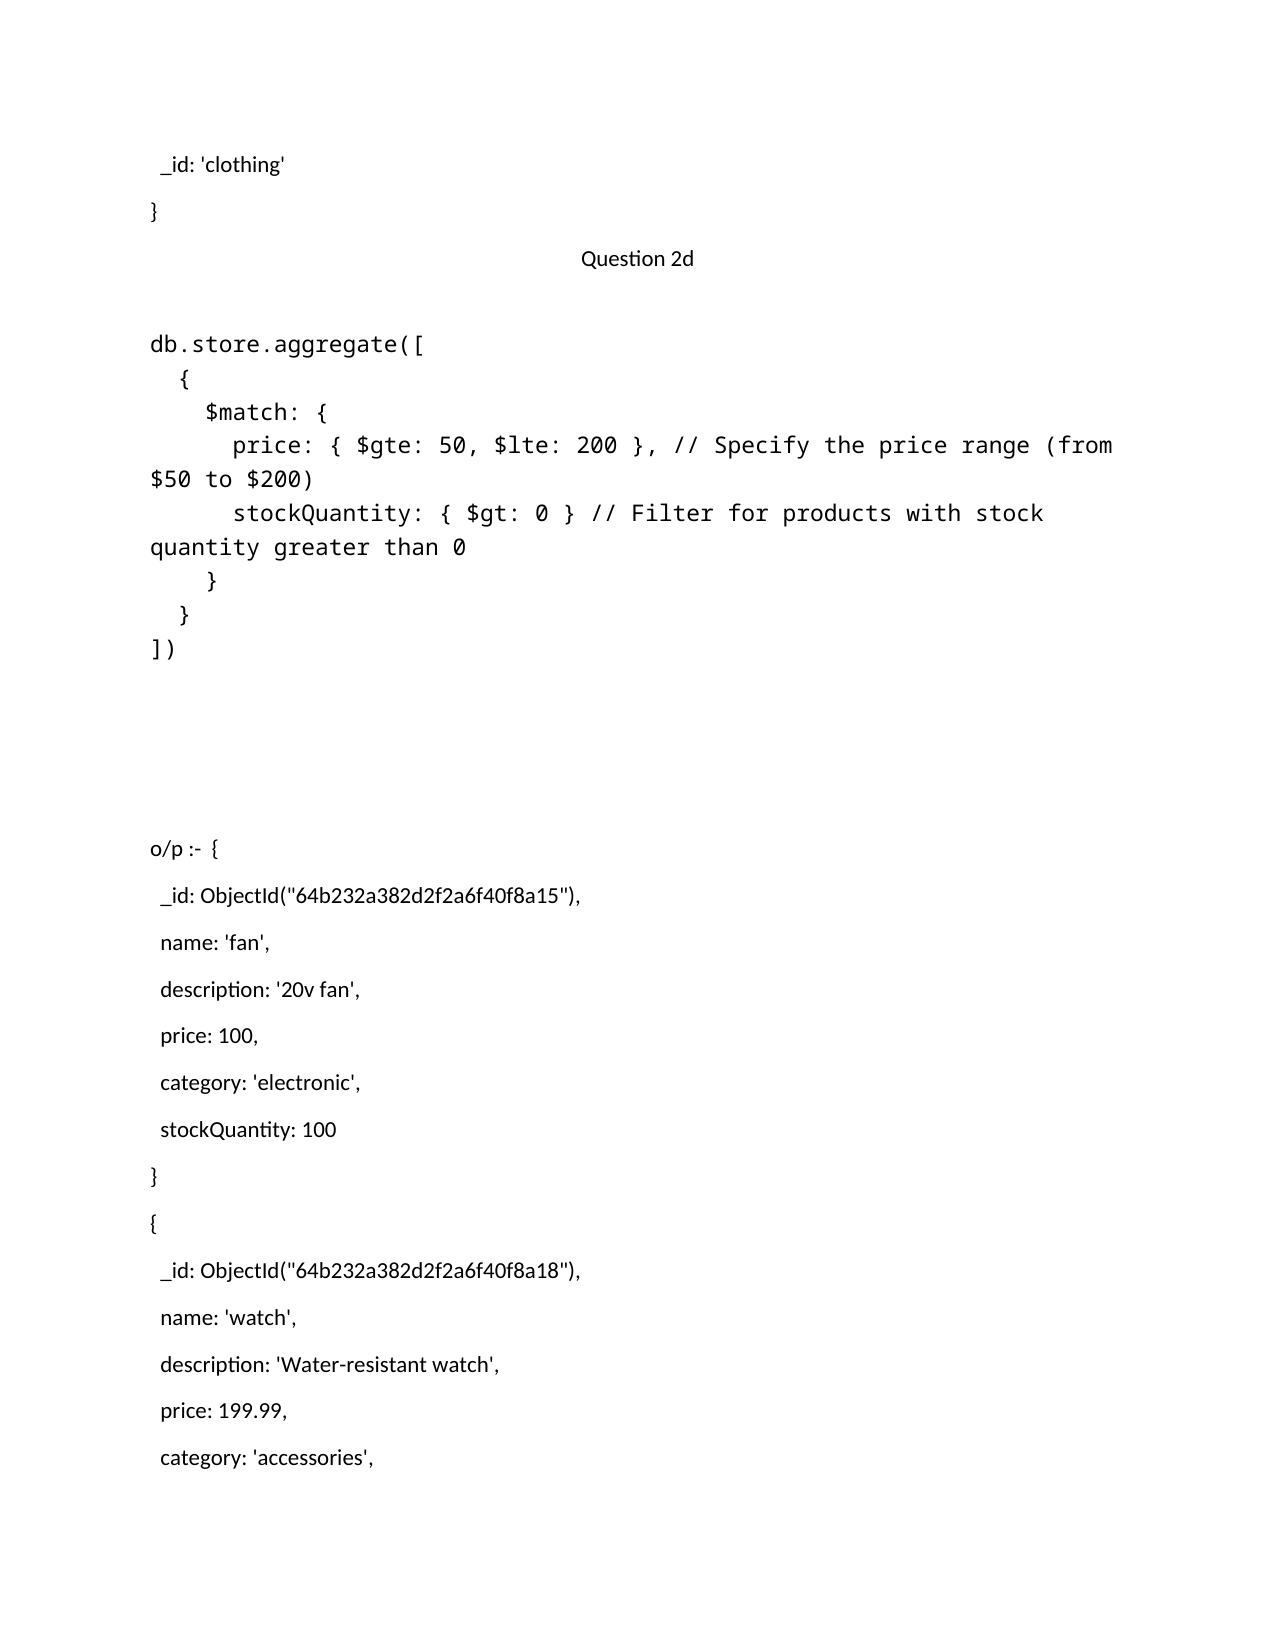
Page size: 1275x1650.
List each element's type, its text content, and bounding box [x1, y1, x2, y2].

text o/p :- { [150, 834, 1125, 862]
text _id: ObjectId("64b232a382d2f2a6f40f8a15"), [150, 881, 1125, 909]
text { [150, 1209, 1125, 1237]
text description: '20v fan', [150, 975, 1125, 1003]
text Question 2d [150, 244, 1125, 272]
text category: 'electronic', [150, 1068, 1125, 1096]
text name: 'fan', [150, 928, 1125, 956]
text price: 100, [150, 1022, 1125, 1049]
text stockQuantity: 100 [150, 1115, 1125, 1143]
text _id: ObjectId("64b232a382d2f2a6f40f8a18"), [150, 1256, 1125, 1284]
text _id: 'clothing' [150, 150, 1125, 178]
text db.store.aggregate([ { $match: { price: { $gte: 50, $lte: 200 }, // Specify the price range (from $50 to $200) stockQuantity: { $gt: 0 } // Filter for products with stock quantity greater than 0 } } ]) [150, 328, 1125, 693]
text } [150, 1162, 1125, 1190]
text name: 'watch', [150, 1303, 1125, 1331]
text category: 'accessories', [150, 1443, 1125, 1471]
text price: 199.99, [150, 1397, 1125, 1424]
text } [150, 197, 1125, 225]
text description: 'Water-resistant watch', [150, 1350, 1125, 1378]
